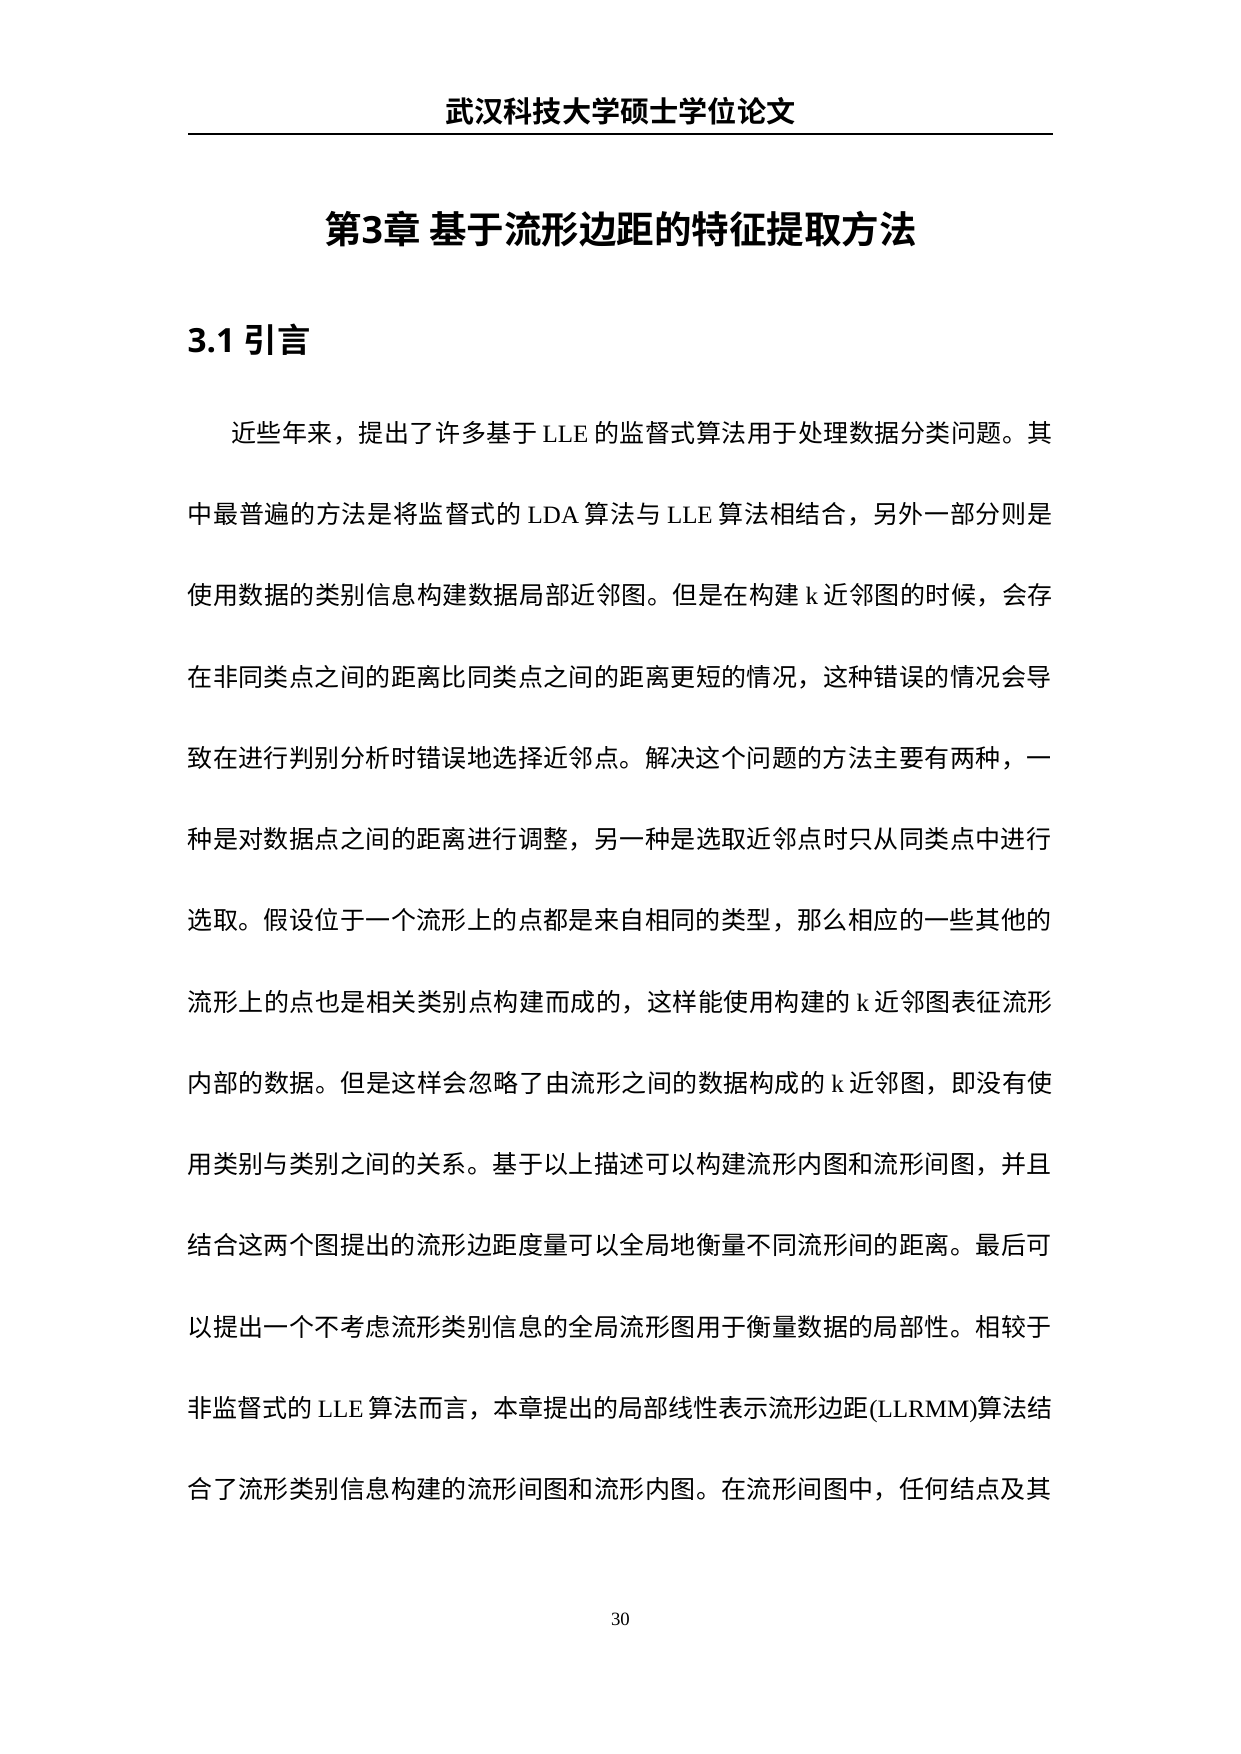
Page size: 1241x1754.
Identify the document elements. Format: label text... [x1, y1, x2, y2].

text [187, 399, 1053, 1520]
text 引言 [187, 306, 1053, 371]
text 基于流形边距的特征提取方法 [187, 194, 1053, 259]
